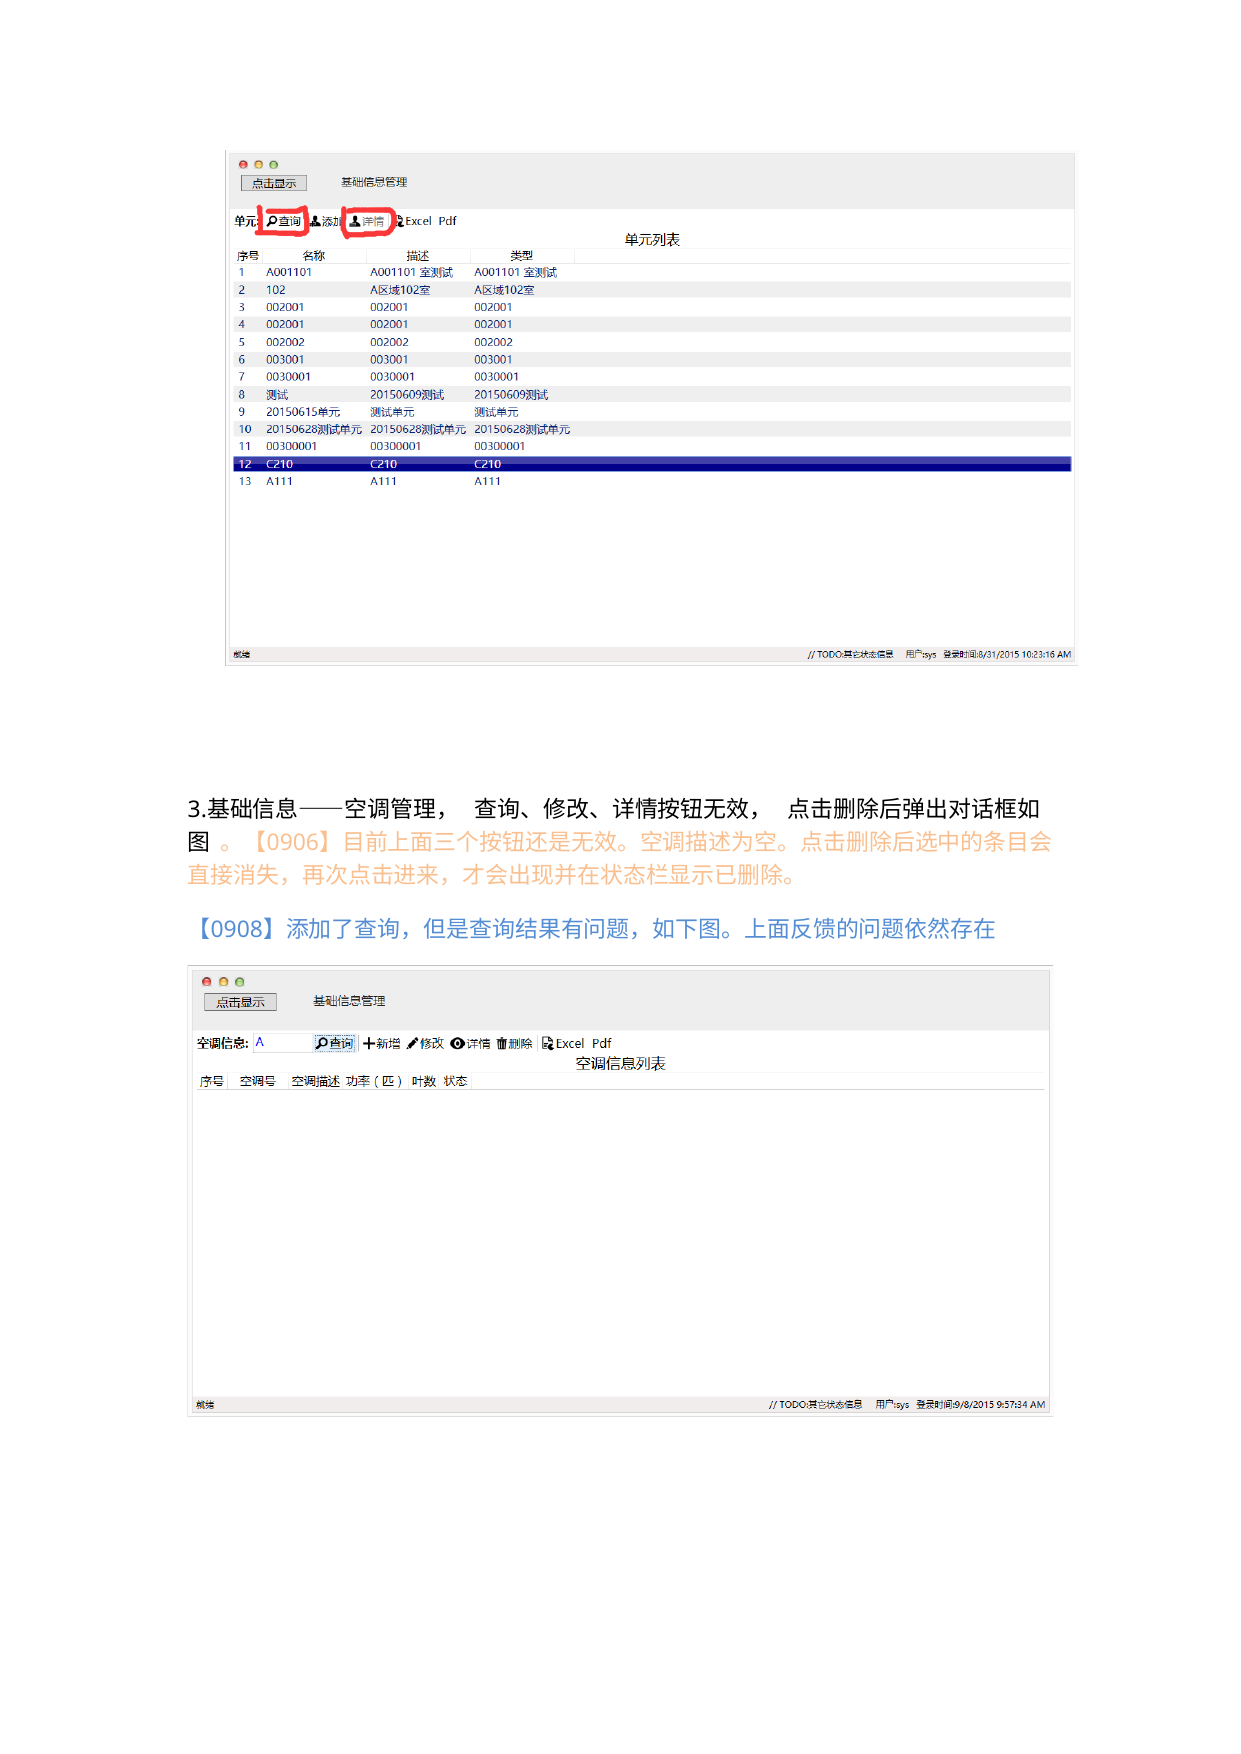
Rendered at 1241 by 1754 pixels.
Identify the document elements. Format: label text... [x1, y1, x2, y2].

picture [187, 965, 1054, 1417]
picture [225, 150, 1079, 666]
text 3.基础信息——空调管理， 查询、修改、详情按钮无效， 点击删除后弹出对话框如图 。【0906】目前上面三个按钮还是无效。空调描述为空。点击删除后选中的条目会直接消失，再次点击进来，才会出现并在状态栏显示已删除。 [187, 791, 1053, 891]
text 【0908】添加了查询，但是查询结果有问题，如下图。上面反馈的问题依然存在 [187, 911, 1053, 945]
